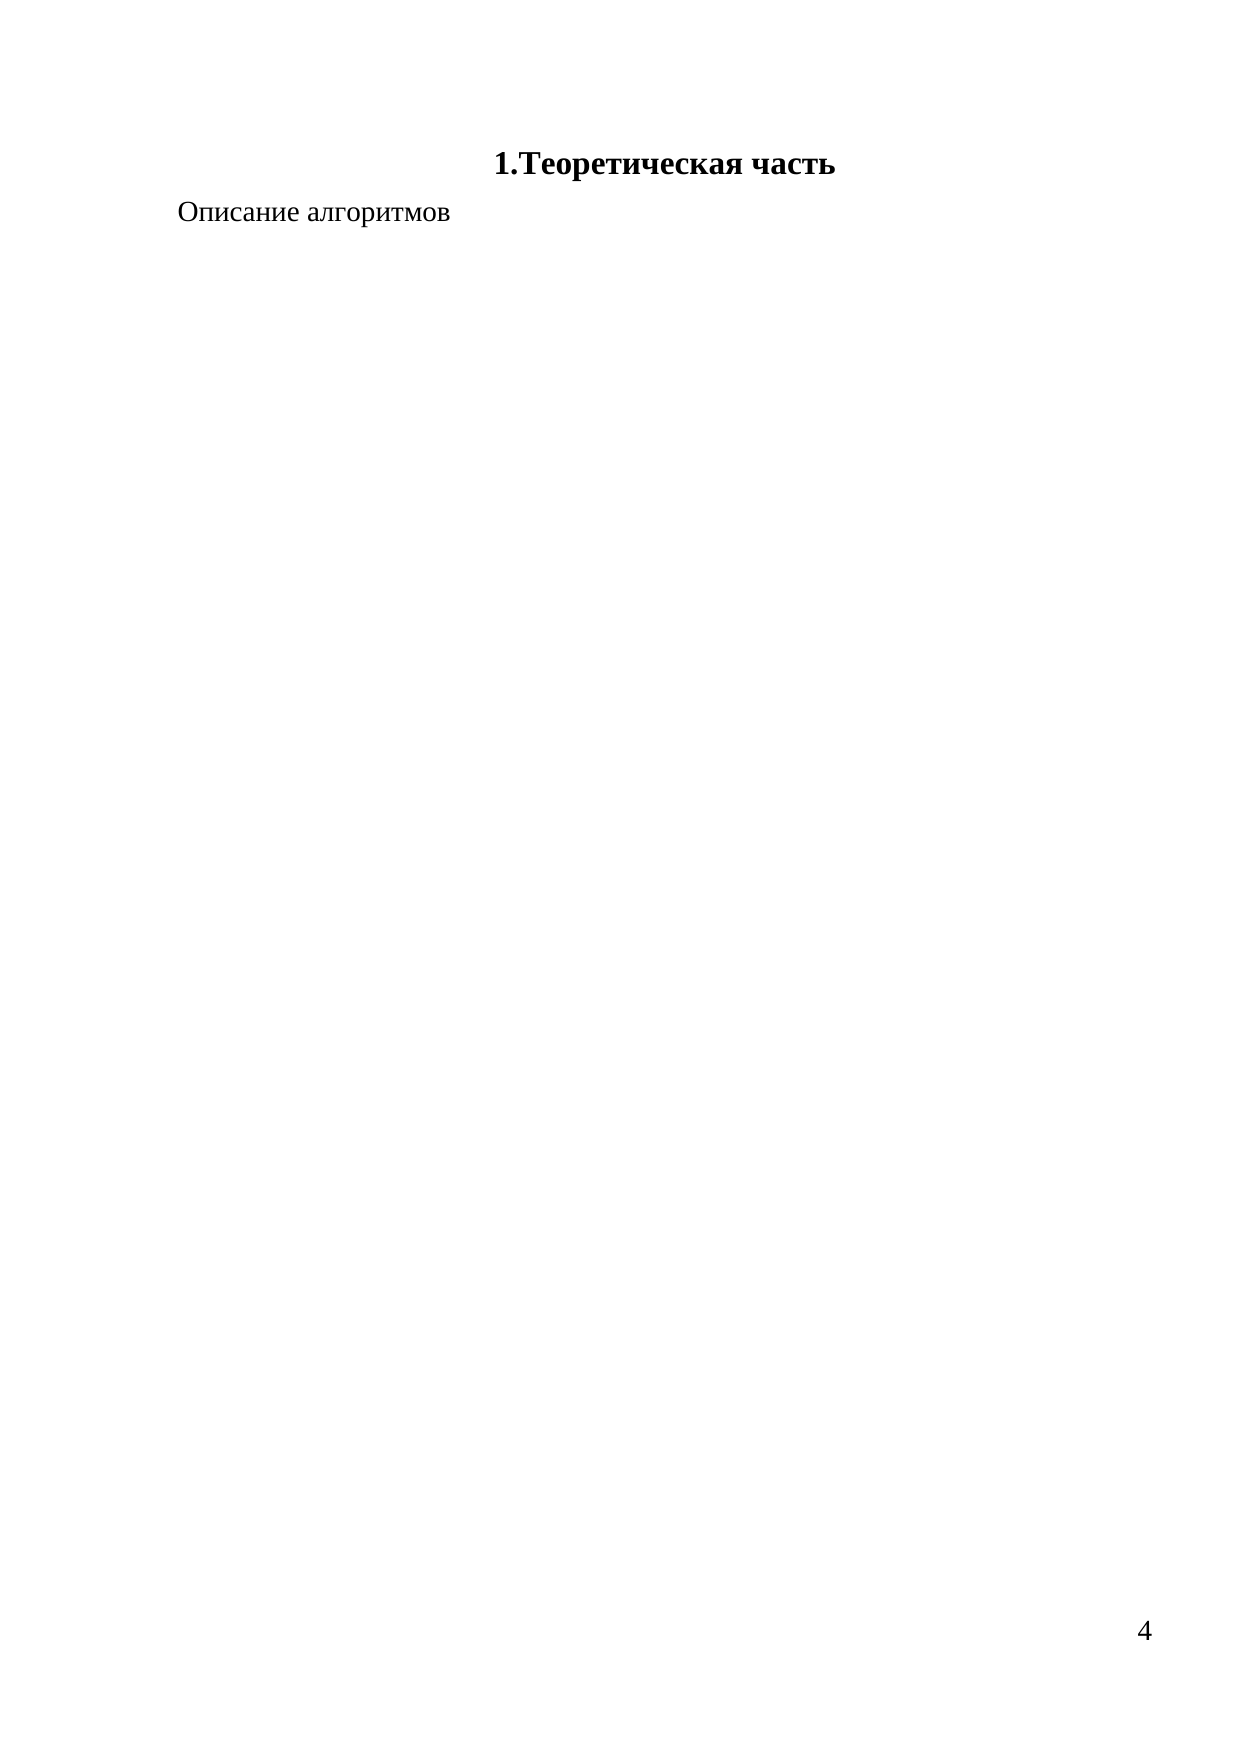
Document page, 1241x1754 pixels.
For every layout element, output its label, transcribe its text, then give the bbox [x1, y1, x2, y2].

subtitle 1.Теоретическая часть [177, 143, 1152, 181]
text Описание алгоритмов [177, 194, 1152, 227]
